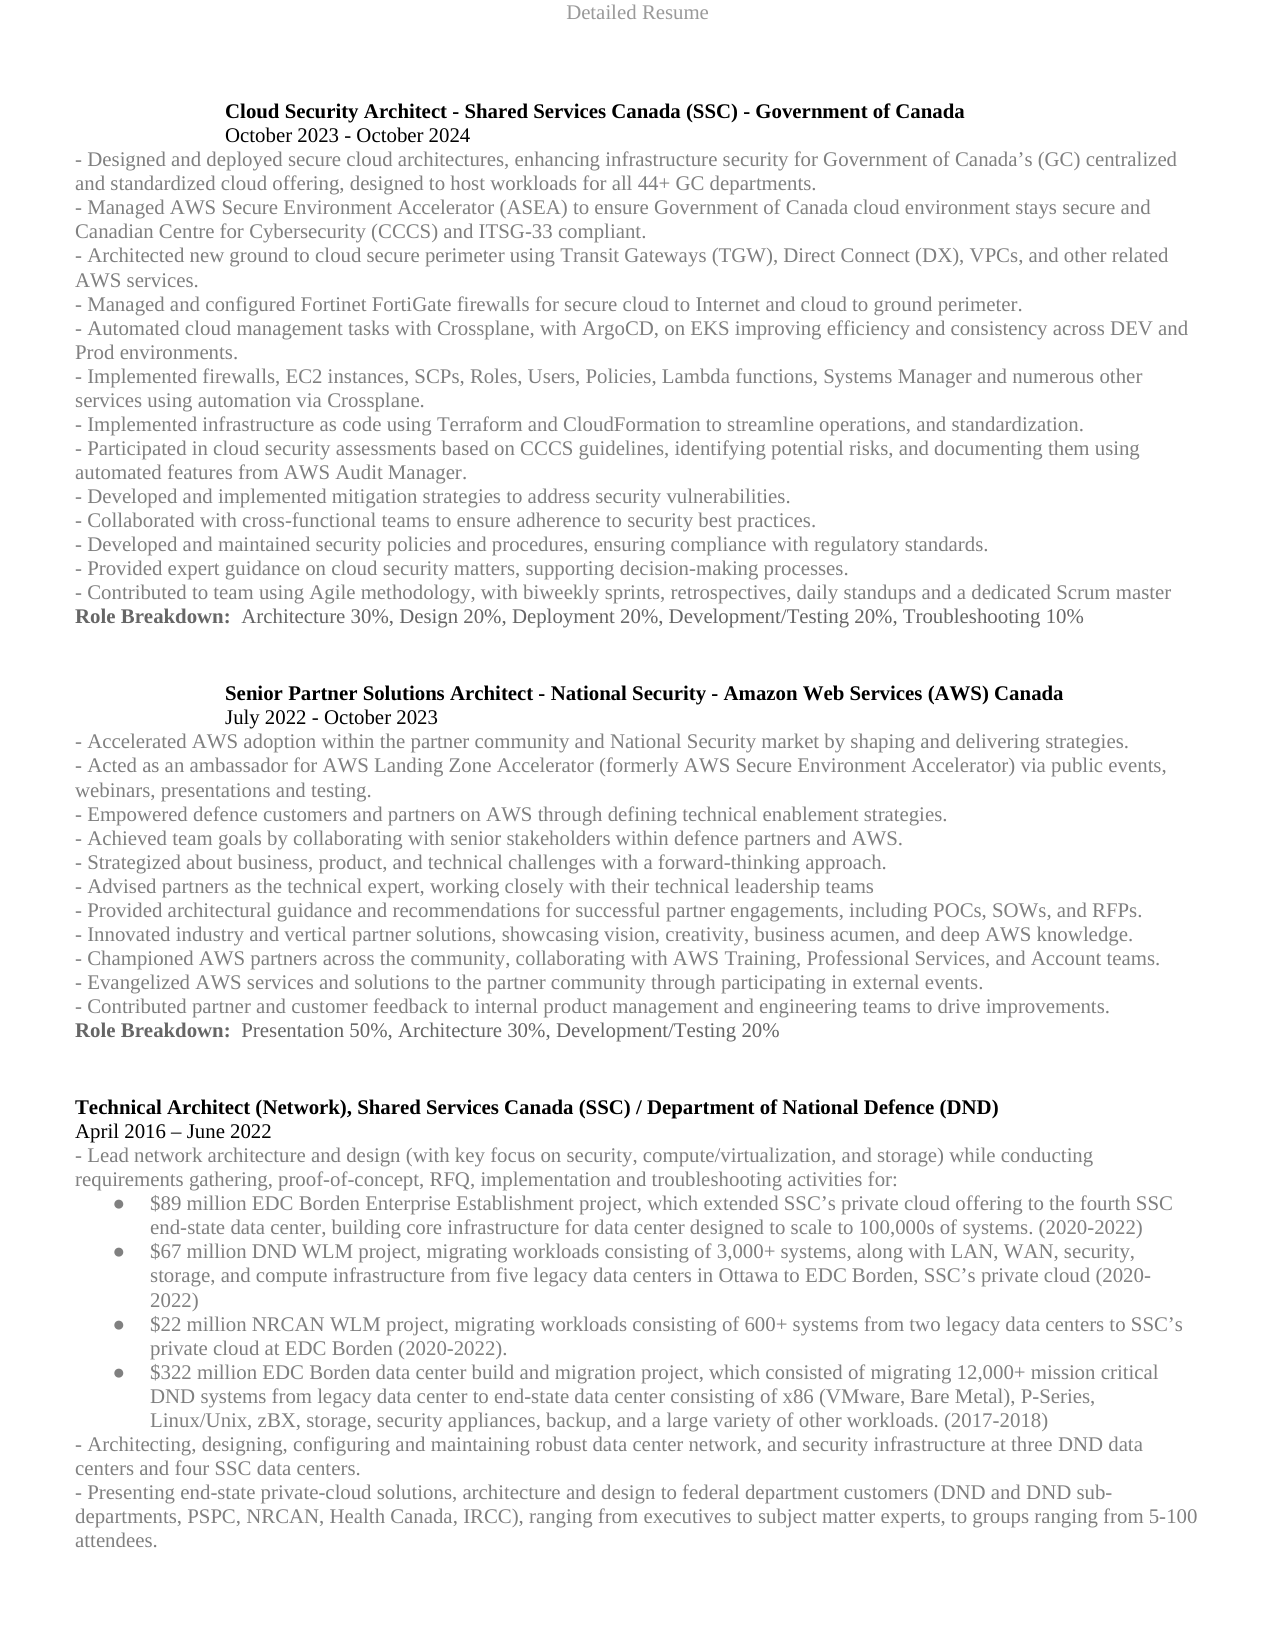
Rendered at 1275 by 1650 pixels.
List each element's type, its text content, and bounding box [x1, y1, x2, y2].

text - Acted as an ambassador for AWS Landing Zone Accelerator (formerly AWS Secure Environment Accelerator) via public events, webinars, presentations and testing. [75, 753, 1200, 802]
text - Collaborated with cross-functional teams to ensure adherence to security best practices. [75, 508, 1200, 532]
text - Managed and configured Fortinet FortiGate firewalls for secure cloud to Internet and cloud to ground perimeter. [75, 292, 1200, 316]
text - Developed and implemented mitigation strategies to address security vulnerabilities. [75, 484, 1200, 508]
text - Strategized about business, product, and technical challenges with a forward-thinking approach. [75, 850, 1200, 874]
list $67 million DND WLM project, migrating workloads consisting of 3,000+ systems, along with LAN, WAN, security, storage, and compute infrastructure from five legacy data centers in Ottawa to EDC Borden, SSC’s private cloud (2020-2022) [112, 1239, 1200, 1312]
text Role Breakdown: Architecture 30%, Design 20%, Deployment 20%, Development/Testing 20%, Troubleshooting 10% [75, 604, 1200, 628]
text - Contributed to team using Agile methodology, with biweekly sprints, retrospectives, daily standups and a dedicated Scrum master [75, 580, 1200, 604]
text - Designed and deployed secure cloud architectures, enhancing infrastructure security for Government of Canada’s (GC) centralized and standardized cloud offering, designed to host workloads for all 44+ GC departments. [75, 147, 1200, 195]
text - Championed AWS partners across the community, collaborating with AWS Training, Professional Services, and Account teams. [75, 946, 1200, 970]
text Cloud Security Architect - Shared Services Canada (SSC) - Government of Canada [225, 99, 1200, 123]
text - Accelerated AWS adoption within the partner community and National Security market by shaping and delivering strategies. [75, 729, 1200, 753]
text - Empowered defence customers and partners on AWS through defining technical enablement strategies. [75, 802, 1200, 826]
text - Managed AWS Secure Environment Accelerator (ASEA) to ensure Government of Canada cloud environment stays secure and Canadian Centre for Cybersecurity (CCCS) and ITSG-33 compliant. [75, 195, 1200, 243]
text - Achieved team goals by collaborating with senior stakeholders within defence partners and AWS. [75, 826, 1200, 850]
text - Provided expert guidance on cloud security matters, supporting decision-making processes. [75, 556, 1200, 580]
text - Participated in cloud security assessments based on CCCS guidelines, identifying potential risks, and documenting them using automated features from AWS Audit Manager. [75, 436, 1200, 484]
text Technical Architect (Network), Shared Services Canada (SSC) / Department of National Defence (DND) [75, 1095, 1200, 1119]
text - Provided architectural guidance and recommendations for successful partner engagements, including POCs, SOWs, and RFPs. [75, 898, 1200, 922]
text - Evangelized AWS services and solutions to the partner community through participating in external events. [75, 970, 1200, 994]
text - Lead network architecture and design (with key focus on security, compute/virtualization, and storage) while conducting requirements gathering, proof-of-concept, RFQ, implementation and troubleshooting activities for: [75, 1143, 1200, 1191]
text - Developed and maintained security policies and procedures, ensuring compliance with regulatory standards. [75, 532, 1200, 556]
text - Presenting end-state private-cloud solutions, architecture and design to federal department customers (DND and DND sub-departments, PSPC, NRCAN, Health Canada, IRCC), ranging from executives to subject matter experts, to groups ranging from 5-100 attendees. [75, 1480, 1200, 1552]
text - Architecting, designing, configuring and maintaining robust data center network, and security infrastructure at three DND data centers and four SSC data centers. [75, 1432, 1200, 1480]
text - Innovated industry and vertical partner solutions, showcasing vision, creativity, business acumen, and deep AWS knowledge. [75, 922, 1200, 946]
text - Architected new ground to cloud secure perimeter using Transit Gateways (TGW), Direct Connect (DX), VPCs, and other related AWS services. [75, 243, 1200, 292]
list $22 million NRCAN WLM project, migrating workloads consisting of 600+ systems from two legacy data centers to SSC’s private cloud at EDC Borden (2020-2022). [112, 1312, 1200, 1360]
text April 2016 – June 2022 [75, 1119, 1200, 1143]
text Senior Partner Solutions Architect - National Security - Amazon Web Services (AWS) Canada [225, 681, 1200, 705]
text July 2022 - October 2023 [225, 705, 1200, 729]
text Role Breakdown: Presentation 50%, Architecture 30%, Development/Testing 20% [75, 1018, 1200, 1042]
text - Implemented firewalls, EC2 instances, SCPs, Roles, Users, Policies, Lambda functions, Systems Manager and numerous other services using automation via Crossplane. [75, 364, 1200, 412]
text - Implemented infrastructure as code using Terraform and CloudFormation to streamline operations, and standardization. [75, 412, 1200, 436]
list $322 million EDC Borden data center build and migration project, which consisted of migrating 12,000+ mission critical DND systems from legacy data center to end-state data center consisting of x86 (VMware, Bare Metal), P-Series, Linux/Unix, zBX, storage, security appliances, backup, and a large variety of other workloads. (2017-2018) [112, 1360, 1200, 1432]
text - Contributed partner and customer feedback to internal product management and engineering teams to drive improvements. [75, 994, 1200, 1018]
text - Automated cloud management tasks with Crossplane, with ArgoCD, on EKS improving efficiency and consistency across DEV and Prod environments. [75, 316, 1200, 364]
text - Advised partners as the technical expert, working closely with their technical leadership teams [75, 874, 1200, 898]
list $89 million EDC Borden Enterprise Establishment project, which extended SSC’s private cloud offering to the fourth SSC end-state data center, building core infrastructure for data center designed to scale to 100,000s of systems. (2020-2022) [112, 1191, 1200, 1239]
text October 2023 - October 2024 [225, 123, 1200, 147]
